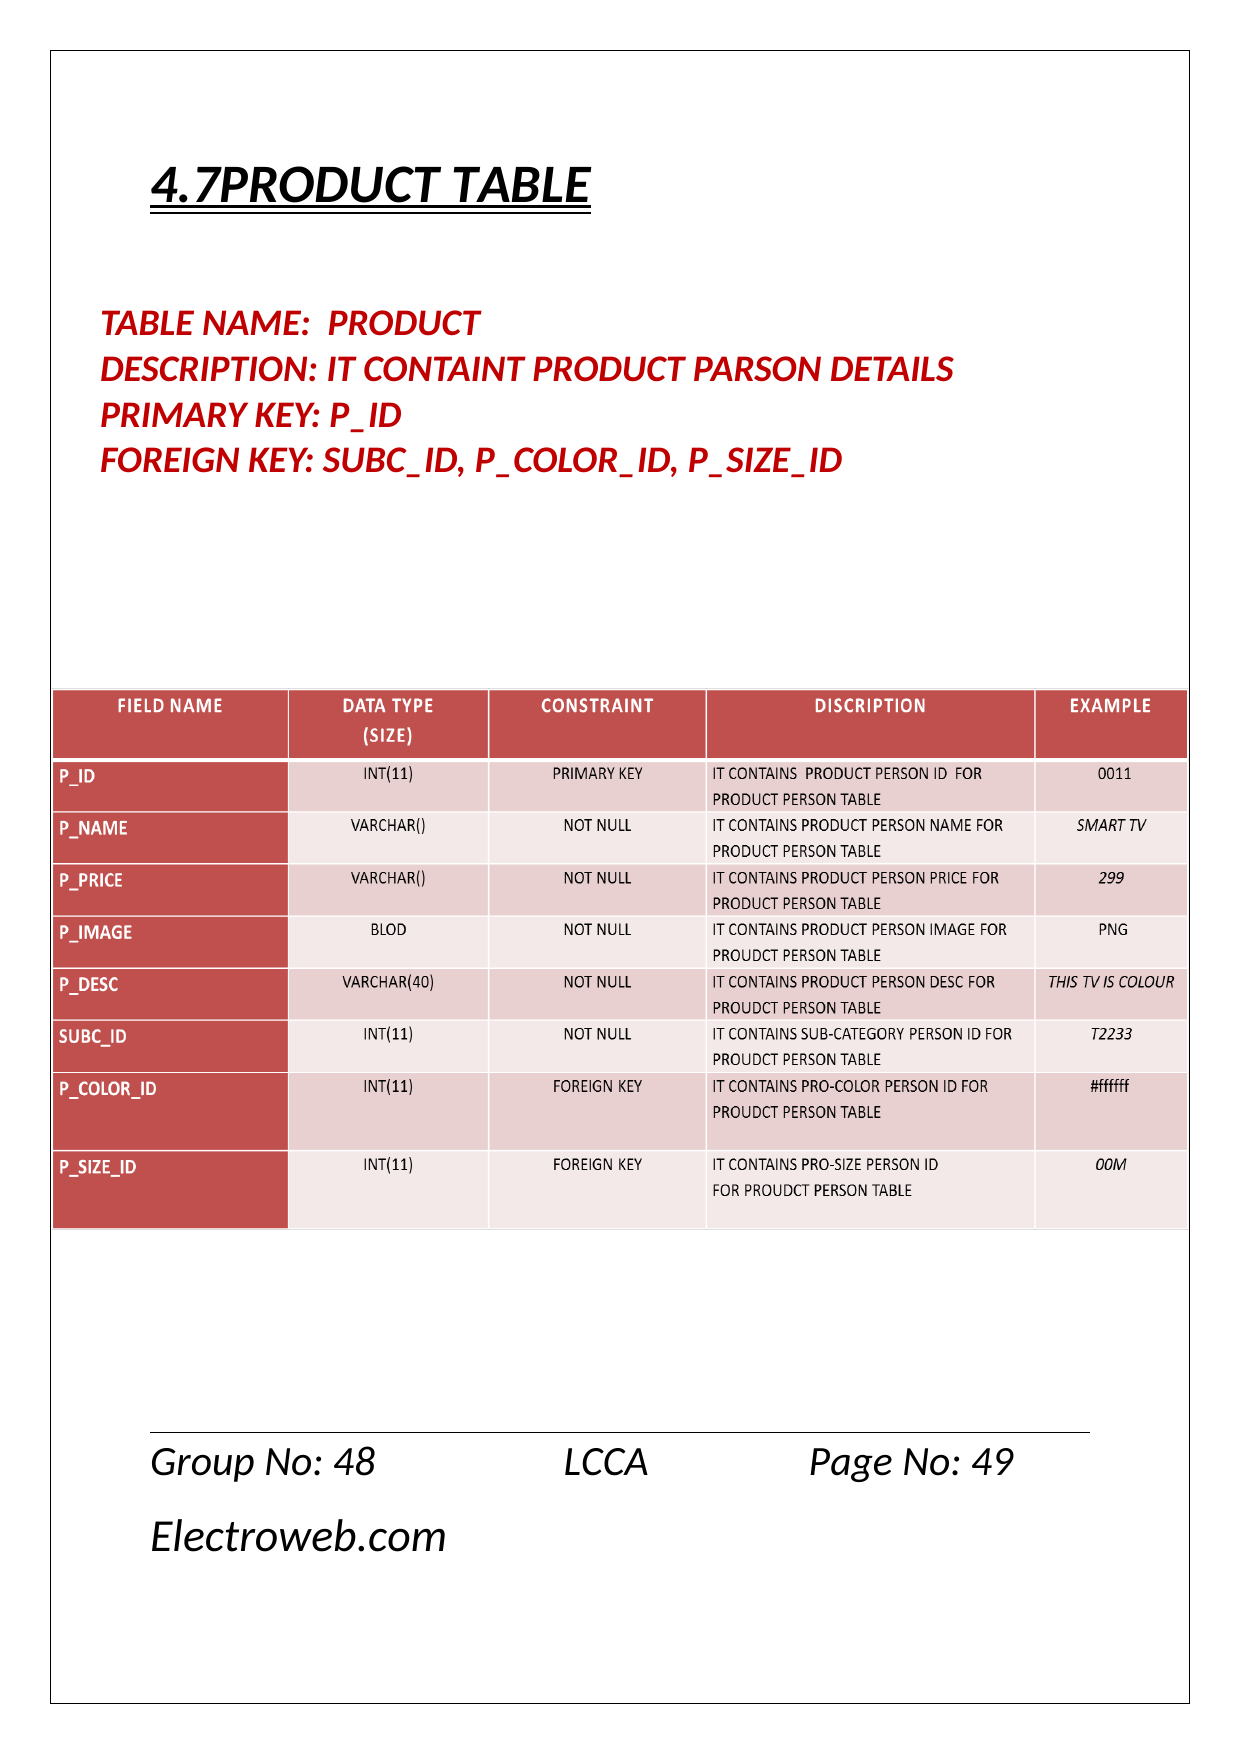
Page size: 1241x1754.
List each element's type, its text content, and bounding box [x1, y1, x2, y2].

text 4.7PRODUCT TABLE [150, 150, 1090, 216]
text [150, 1507, 1090, 1563]
picture [51, 686, 1190, 1230]
text Group No: 48 LCCA Page No: 49 [150, 1433, 1090, 1486]
